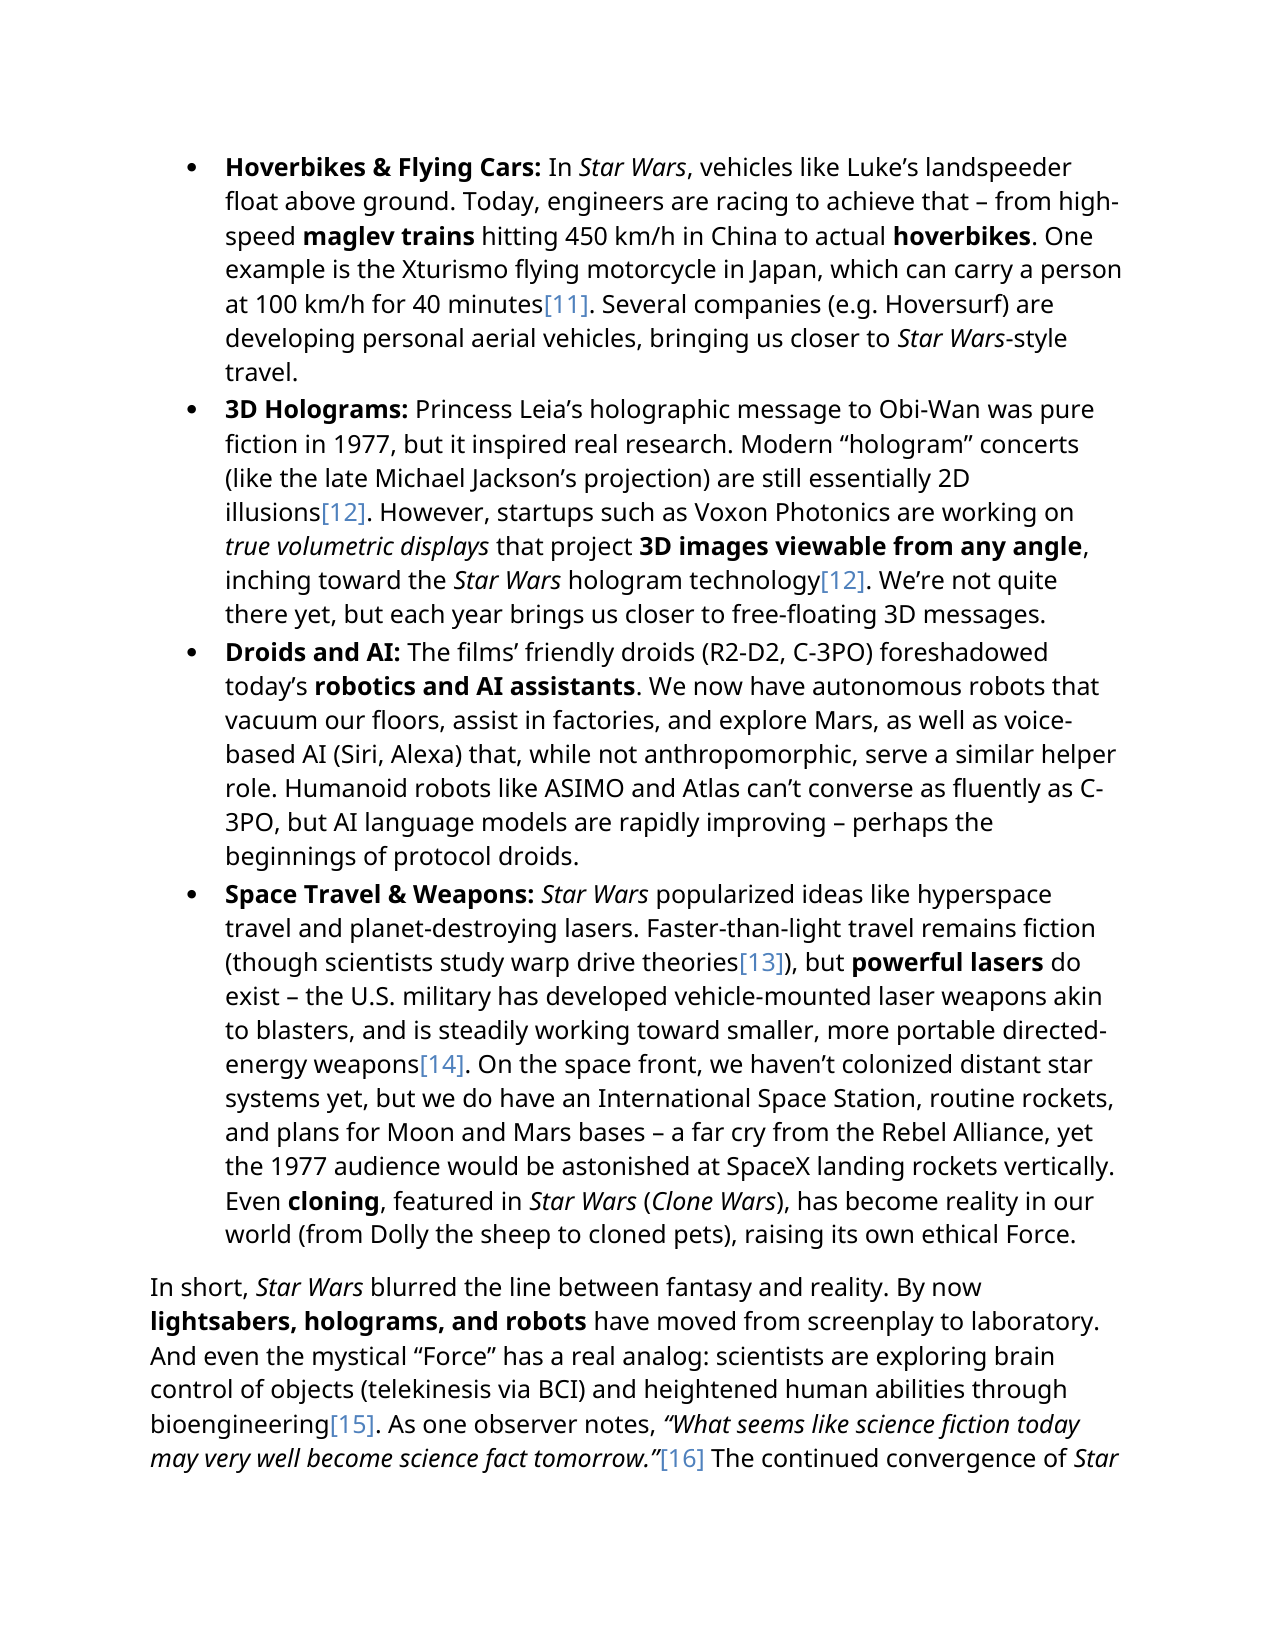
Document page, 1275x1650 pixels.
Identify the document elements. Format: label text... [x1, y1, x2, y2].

list Droids and AI: The films’ friendly droids (R2-D2, C-3PO) foreshadowed today’s robotics and AI assistants. We now have autonomous robots that vacuum our floors, assist in factories, and explore Mars, as well as voice-based AI (Siri, Alexa) that, while not anthropomorphic, serve a similar helper role. Humanoid robots like ASIMO and Atlas can’t converse as fluently as C-3PO, but AI language models are rapidly improving – perhaps the beginnings of protocol droids. [187, 634, 1125, 873]
list Hoverbikes & Flying Cars: In Star Wars, vehicles like Luke’s landspeeder float above ground. Today, engineers are racing to achieve that – from high-speed maglev trains hitting 450 km/h in China to actual hoverbikes. One example is the Xturismo flying motorcycle in Japan, which can carry a person at 100 km/h for 40 minutes[11]. Several companies (e.g. Hoversurf) are developing personal aerial vehicles, bringing us closer to Star Wars-style travel. [187, 150, 1125, 388]
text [150, 1270, 1125, 1474]
list Space Travel & Weapons: Star Wars popularized ideas like hyperspace travel and planet-destroying lasers. Faster-than-light travel remains fiction (though scientists study warp drive theories[13]), but powerful lasers do exist – the U.S. military has developed vehicle-mounted laser weapons akin to blasters, and is steadily working toward smaller, more portable directed-energy weapons[14]. On the space front, we haven’t colonized distant star systems yet, but we do have an International Space Station, routine rockets, and plans for Moon and Mars bases – a far cry from the Rebel Alliance, yet the 1977 audience would be astonished at SpaceX landing rockets vertically. Even cloning, featured in Star Wars (Clone Wars), has become reality in our world (from Dolly the sheep to cloned pets), raising its own ethical Force. [187, 877, 1125, 1251]
list 3D Holograms: Princess Leia’s holographic message to Obi-Wan was pure fiction in 1977, but it inspired real research. Modern “hologram” concerts (like the late Michael Jackson’s projection) are still essentially 2D illusions[12]. However, startups such as Voxon Photonics are working on true volumetric displays that project 3D images viewable from any angle, inching toward the Star Wars hologram technology[12]. We’re not quite there yet, but each year brings us closer to free-floating 3D messages. [187, 392, 1125, 631]
